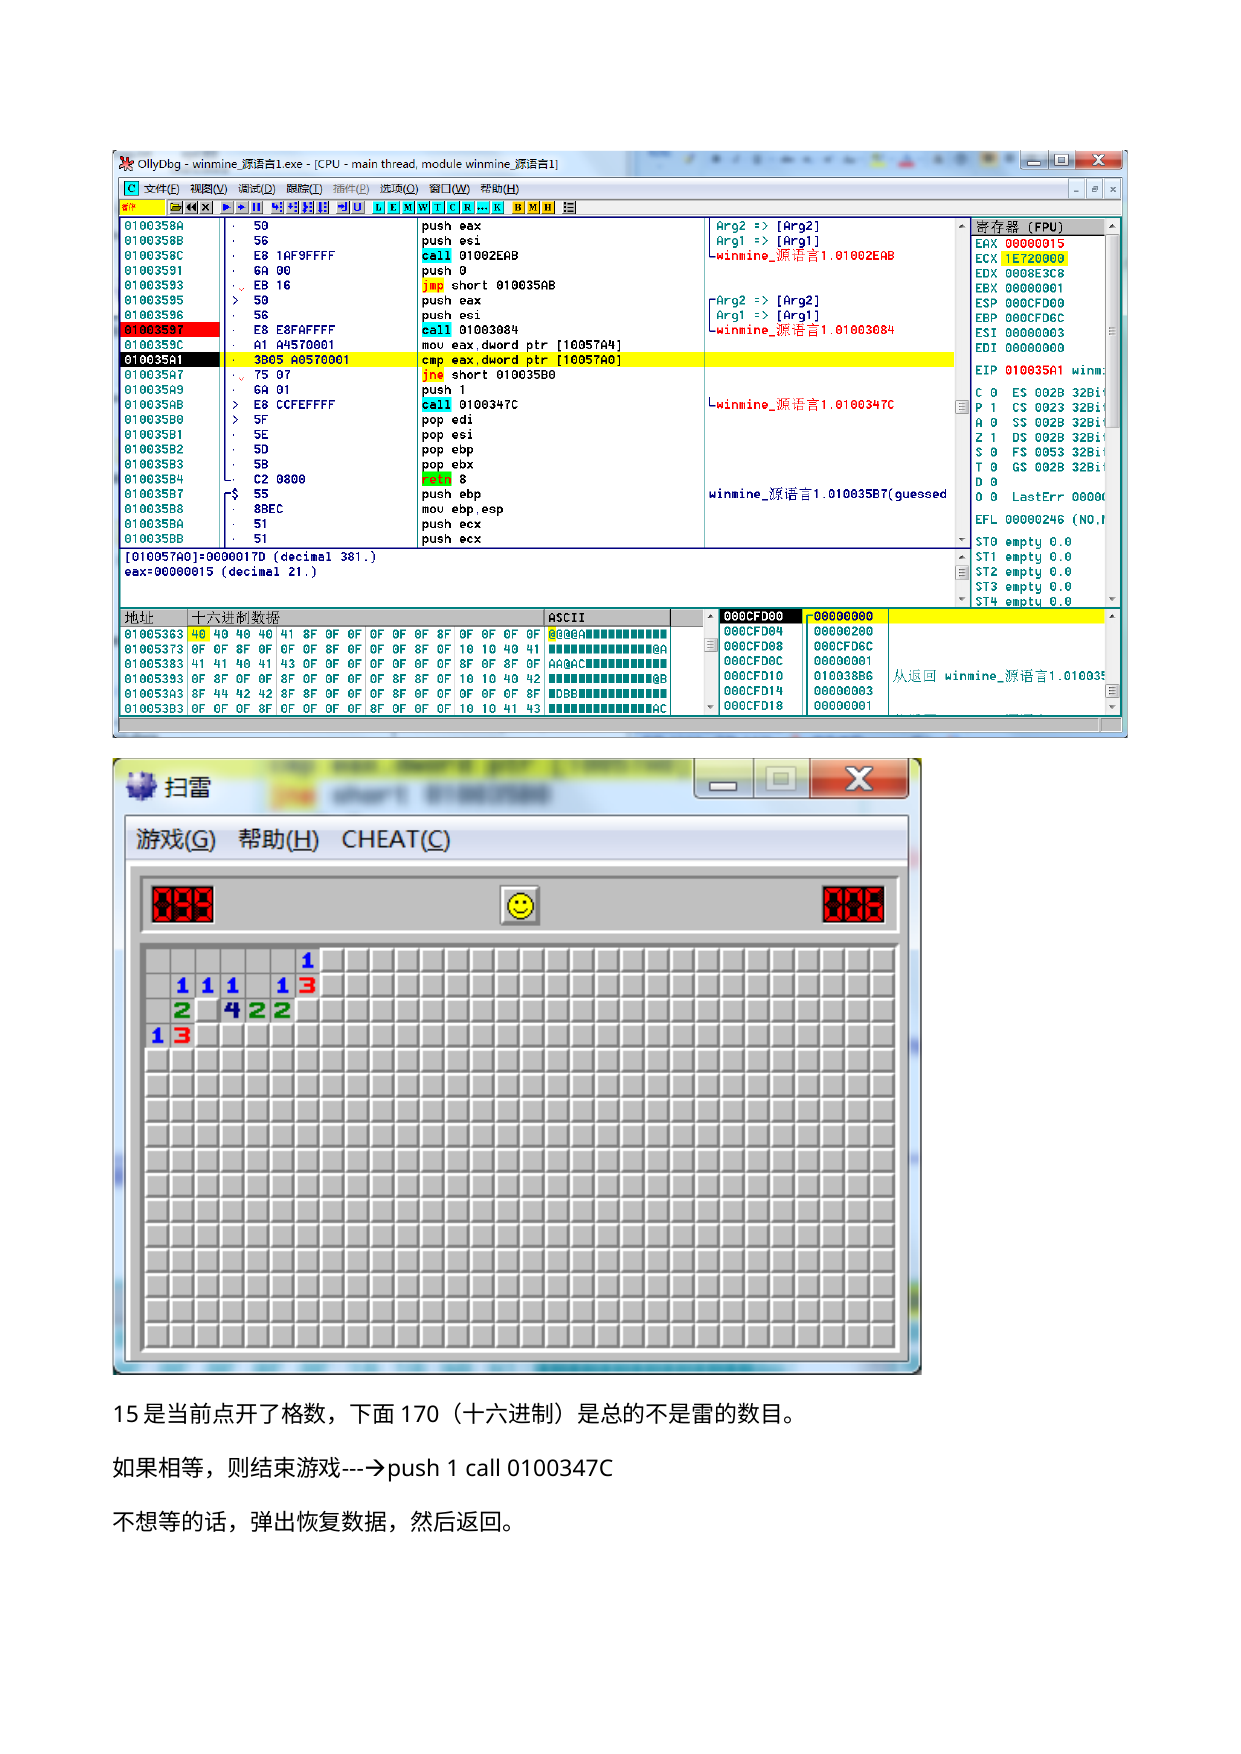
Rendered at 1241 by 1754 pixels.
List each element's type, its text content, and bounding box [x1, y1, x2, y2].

picture [112, 150, 1128, 738]
text 15是当前点开了格数，下面170（十六进制）是总的不是雷的数目。 [112, 1395, 1128, 1429]
text 不想等的话，弹出恢复数据，然后返回。 [112, 1504, 1128, 1537]
picture [112, 758, 922, 1375]
text 如果相等，则结束游戏---push 1 call 0100347C [112, 1449, 1128, 1483]
